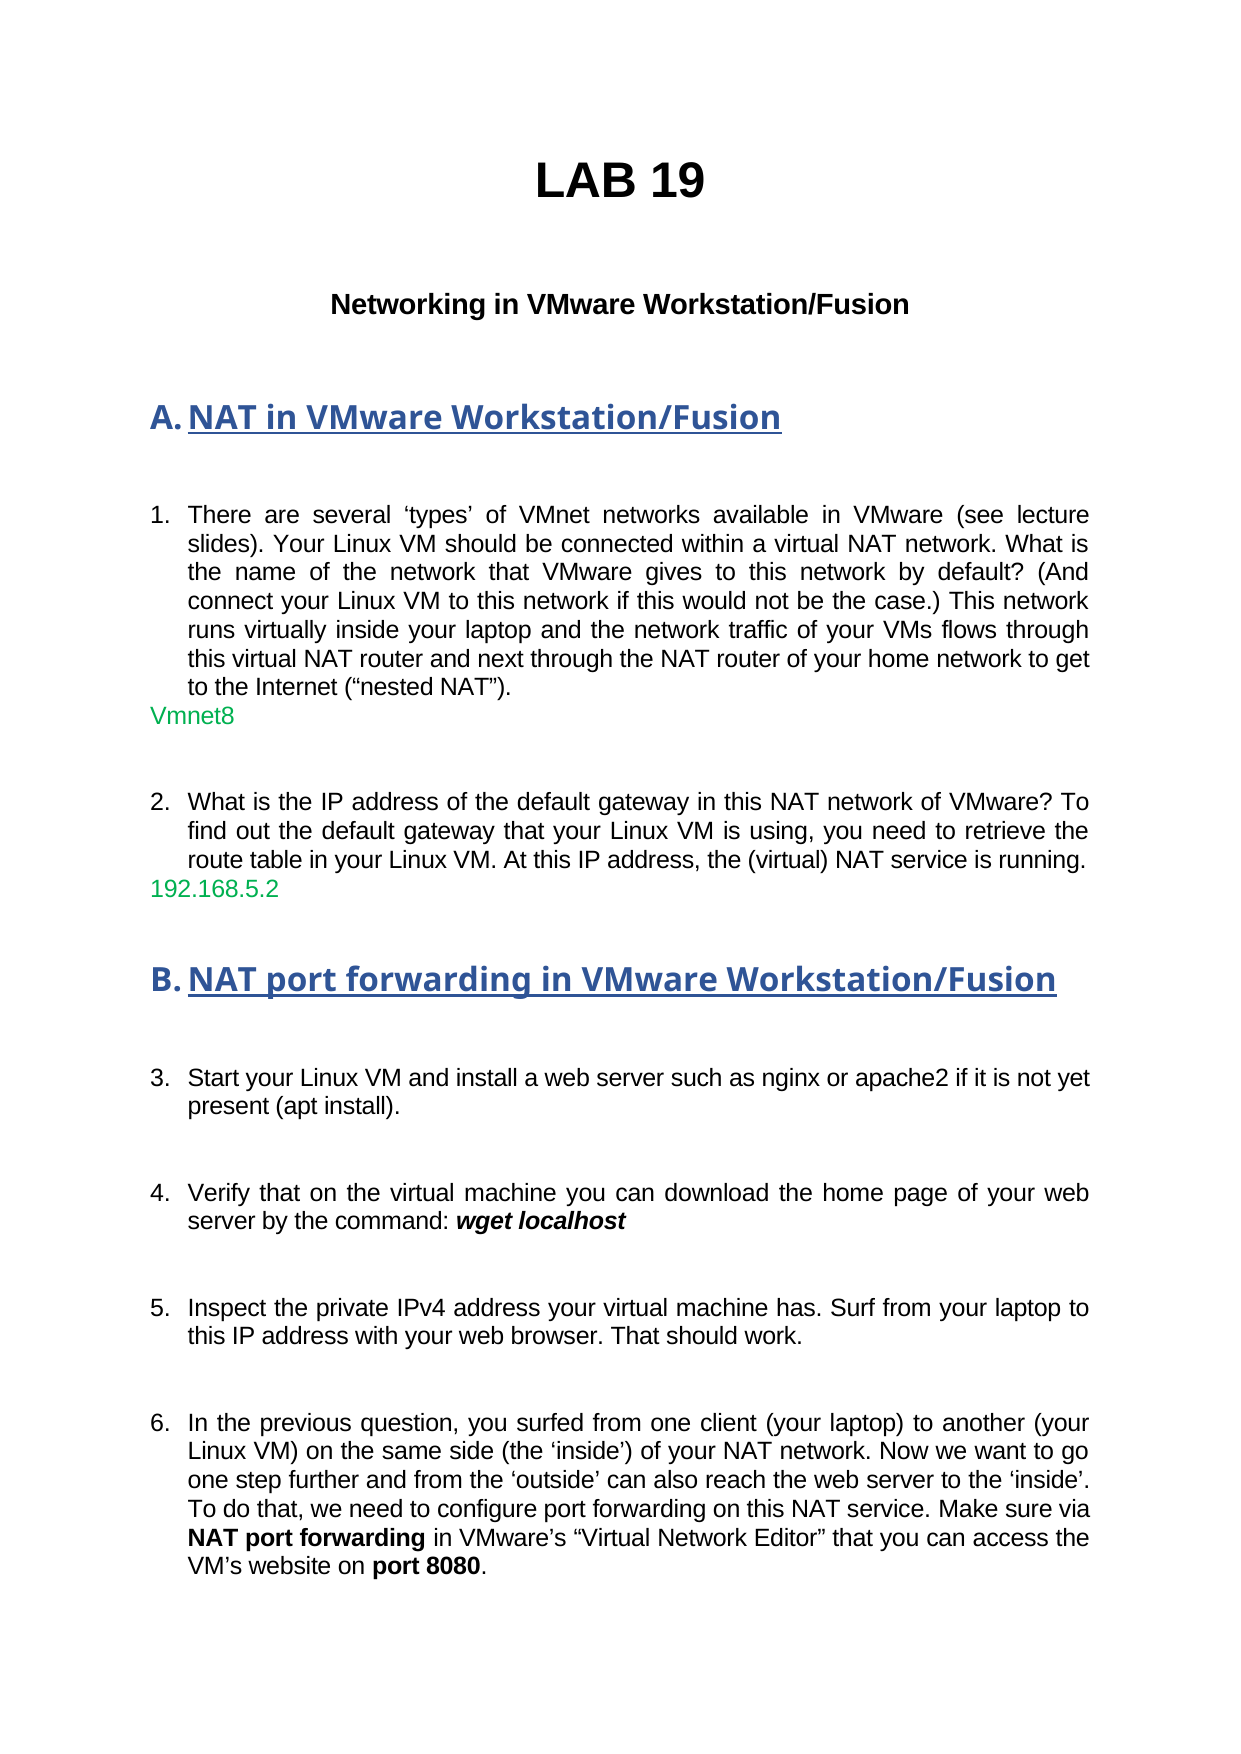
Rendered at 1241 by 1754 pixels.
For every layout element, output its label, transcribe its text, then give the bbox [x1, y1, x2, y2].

list There are several ‘types’ of VMnet networks available in VMware (see lecture slides). Your Linux VM should be connected within a virtual NAT network. What is the name of the network that VMware gives to this network by default? (And connect your Linux VM to this network if this would not be the case.) This network runs virtually inside your laptop and the network traffic of your VMs flows through this virtual NAT router and next through the NAT router of your home network to get to the Internet (“nested NAT”). [150, 500, 1090, 701]
text Networking in VMware Workstation/Fusion [150, 287, 1090, 320]
text LAB 19 [150, 150, 1090, 207]
text 192.168.5.2 [150, 874, 1090, 902]
list Start your Linux VM and install a web server such as nginx or apache2 if it is not yet present (apt install). [150, 1063, 1090, 1120]
list Inspect the private IPv4 address your virtual machine has. Surf from your laptop to this IP address with your web browser. That should work. [150, 1293, 1090, 1350]
subtitle NAT port forwarding in VMware Workstation/Fusion [150, 956, 1090, 1002]
subtitle NAT in VMware Workstation/Fusion [150, 393, 1090, 439]
list Verify that on the virtual machine you can download the home page of your web server by the command: wget localhost [150, 1178, 1090, 1235]
list What is the IP address of the default gateway in this NAT network of VMware? To find out the default gateway that your Linux VM is using, you need to retrieve the route table in your Linux VM. At this IP address, the (virtual) NAT service is running. [150, 787, 1090, 874]
list In the previous question, you surfed from one client (your laptop) to another (your Linux VM) on the same side (the ‘inside’) of your NAT network. Now we want to go one step further and from the ‘outside’ can also reach the web server to the ‘inside’. To do that, we need to configure port forwarding on this NAT service. Make sure via NAT port forwarding in VMware’s “Virtual Network Editor” that you can access the VM’s website on port 8080. [150, 1408, 1090, 1580]
text Vmnet8 [150, 701, 1090, 730]
